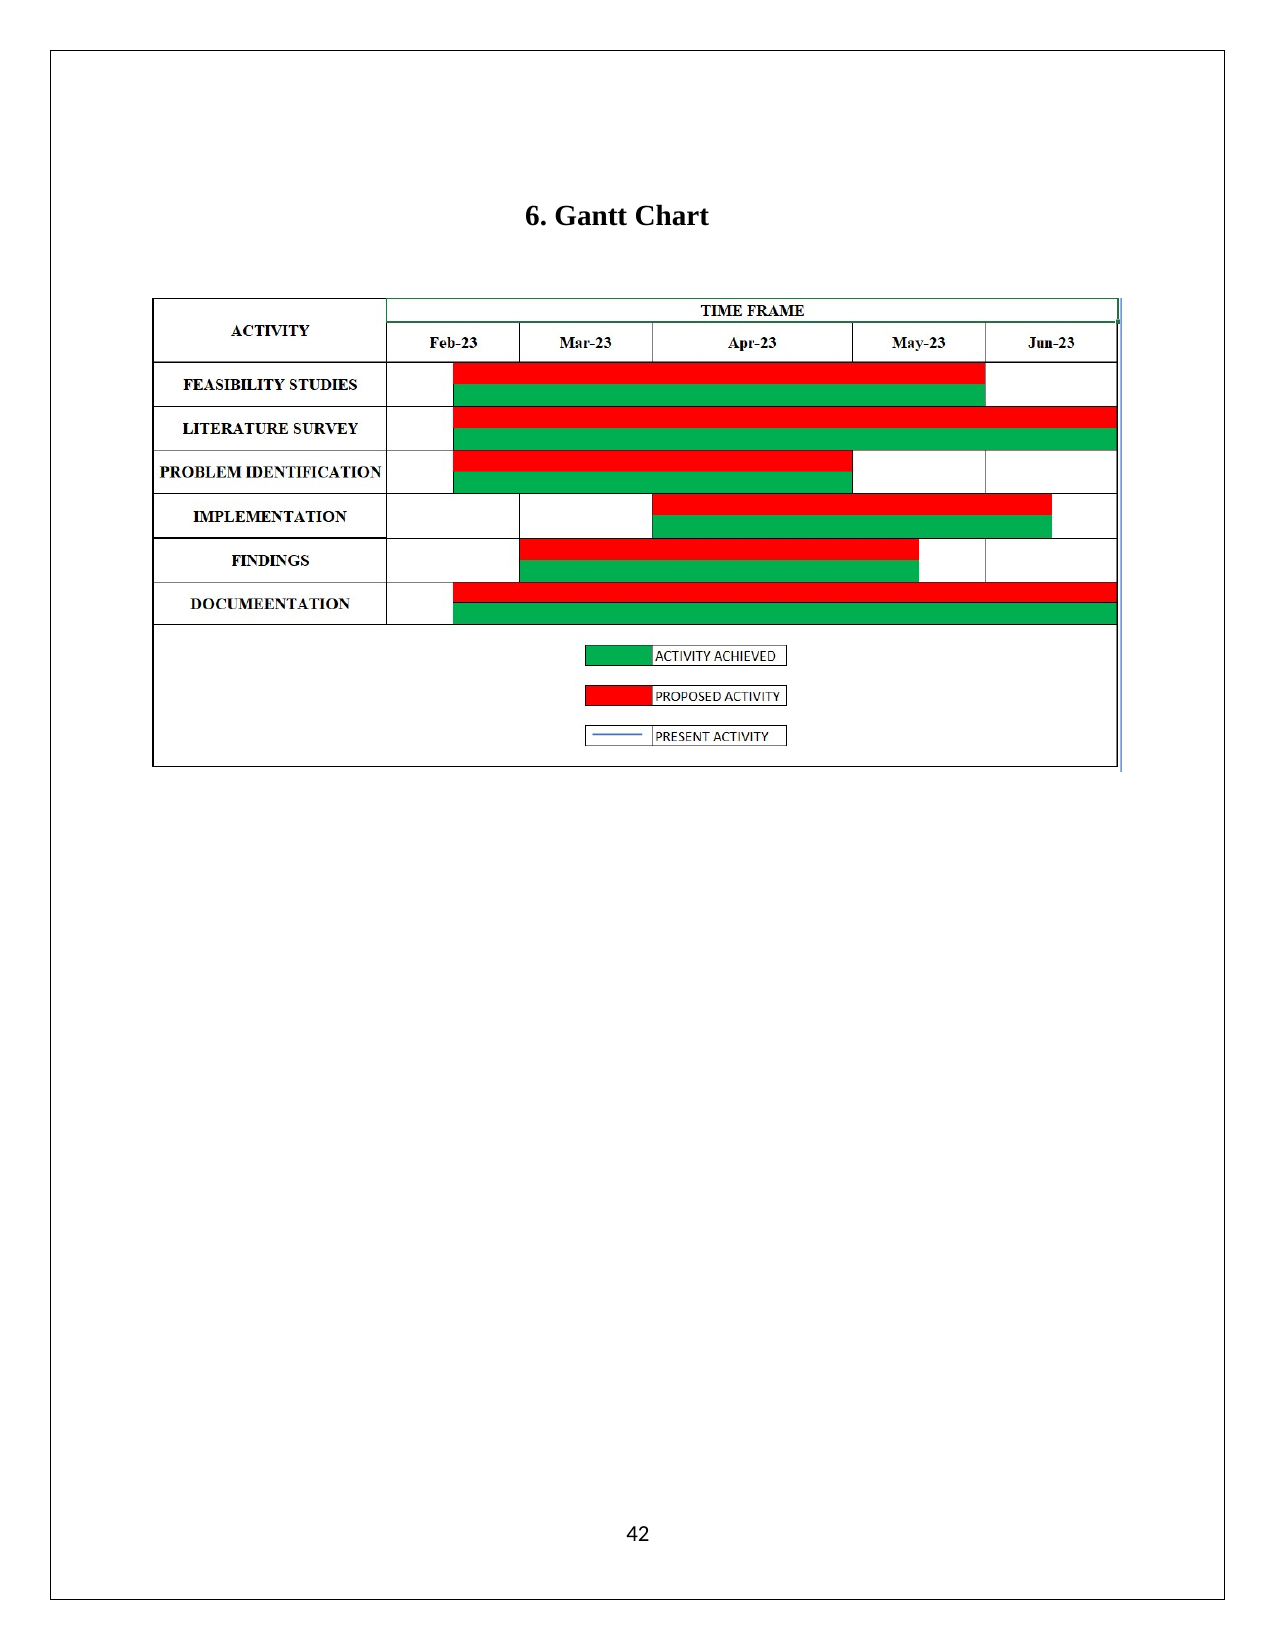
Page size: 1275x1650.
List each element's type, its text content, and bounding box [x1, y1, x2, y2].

picture [150, 298, 1125, 772]
text 6. Gantt Chart [450, 198, 1125, 231]
